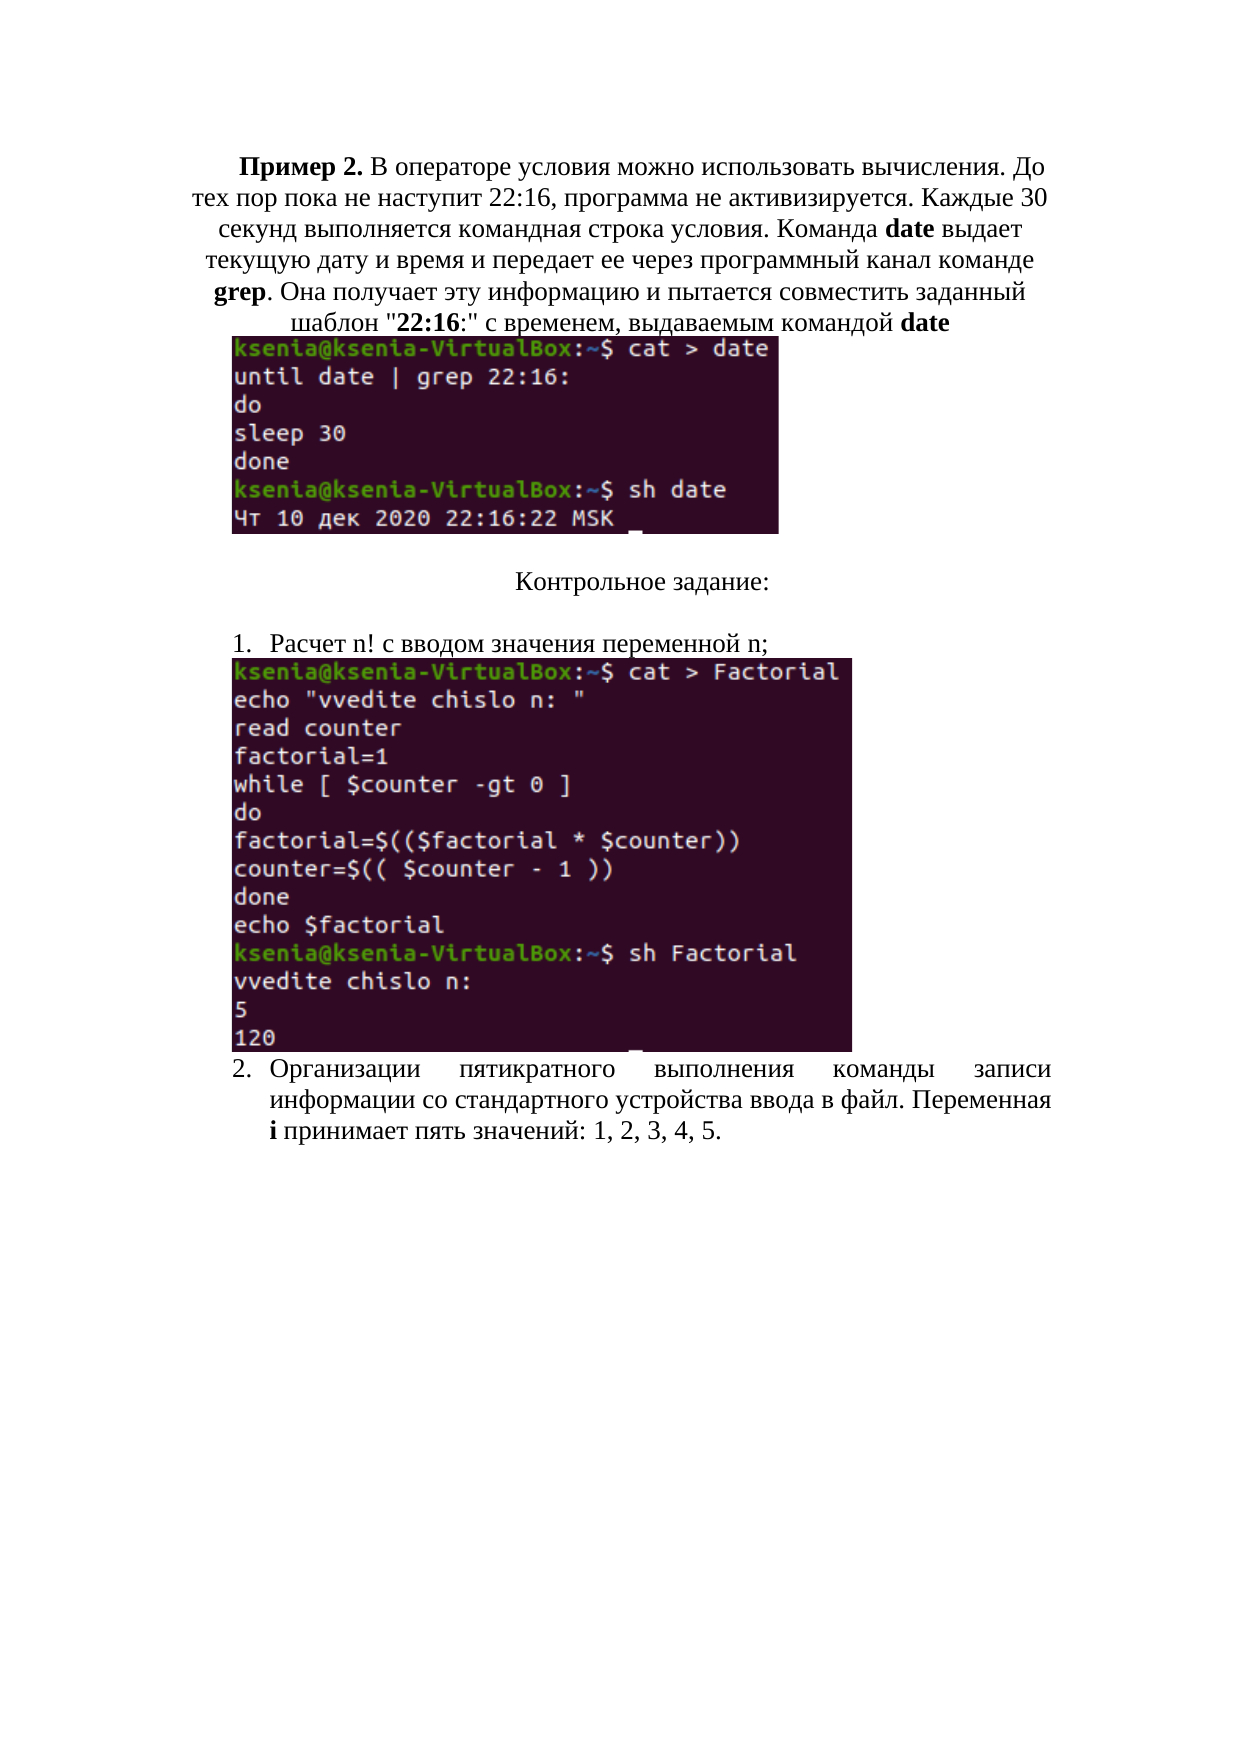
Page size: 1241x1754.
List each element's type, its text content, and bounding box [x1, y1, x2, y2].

picture [231, 658, 853, 1052]
list Расчет n! с вводом значения переменной n; [232, 627, 1053, 658]
text Пример 2. В операторе условия можно использовать вычисления. До тех пор пока не наступит 22:16, программа не активизируется. Каждые 30 секунд выполняется командная строка условия. Команда date выдает текущую дату и время и передает ее через программный канал команде grep. Она получает эту информацию и пытается совместить заданный шаблон "22:16:" с временем, выдаваемым командой date [187, 150, 1053, 337]
list Организации пятикратного выполнения команды записи информации со стандартного устройства ввода в файл. Переменная i принимает пять значений: 1, 2, 3, 4, 5. [232, 1052, 1053, 1146]
picture [231, 336, 779, 534]
text Контрольное задание: [187, 565, 1053, 596]
